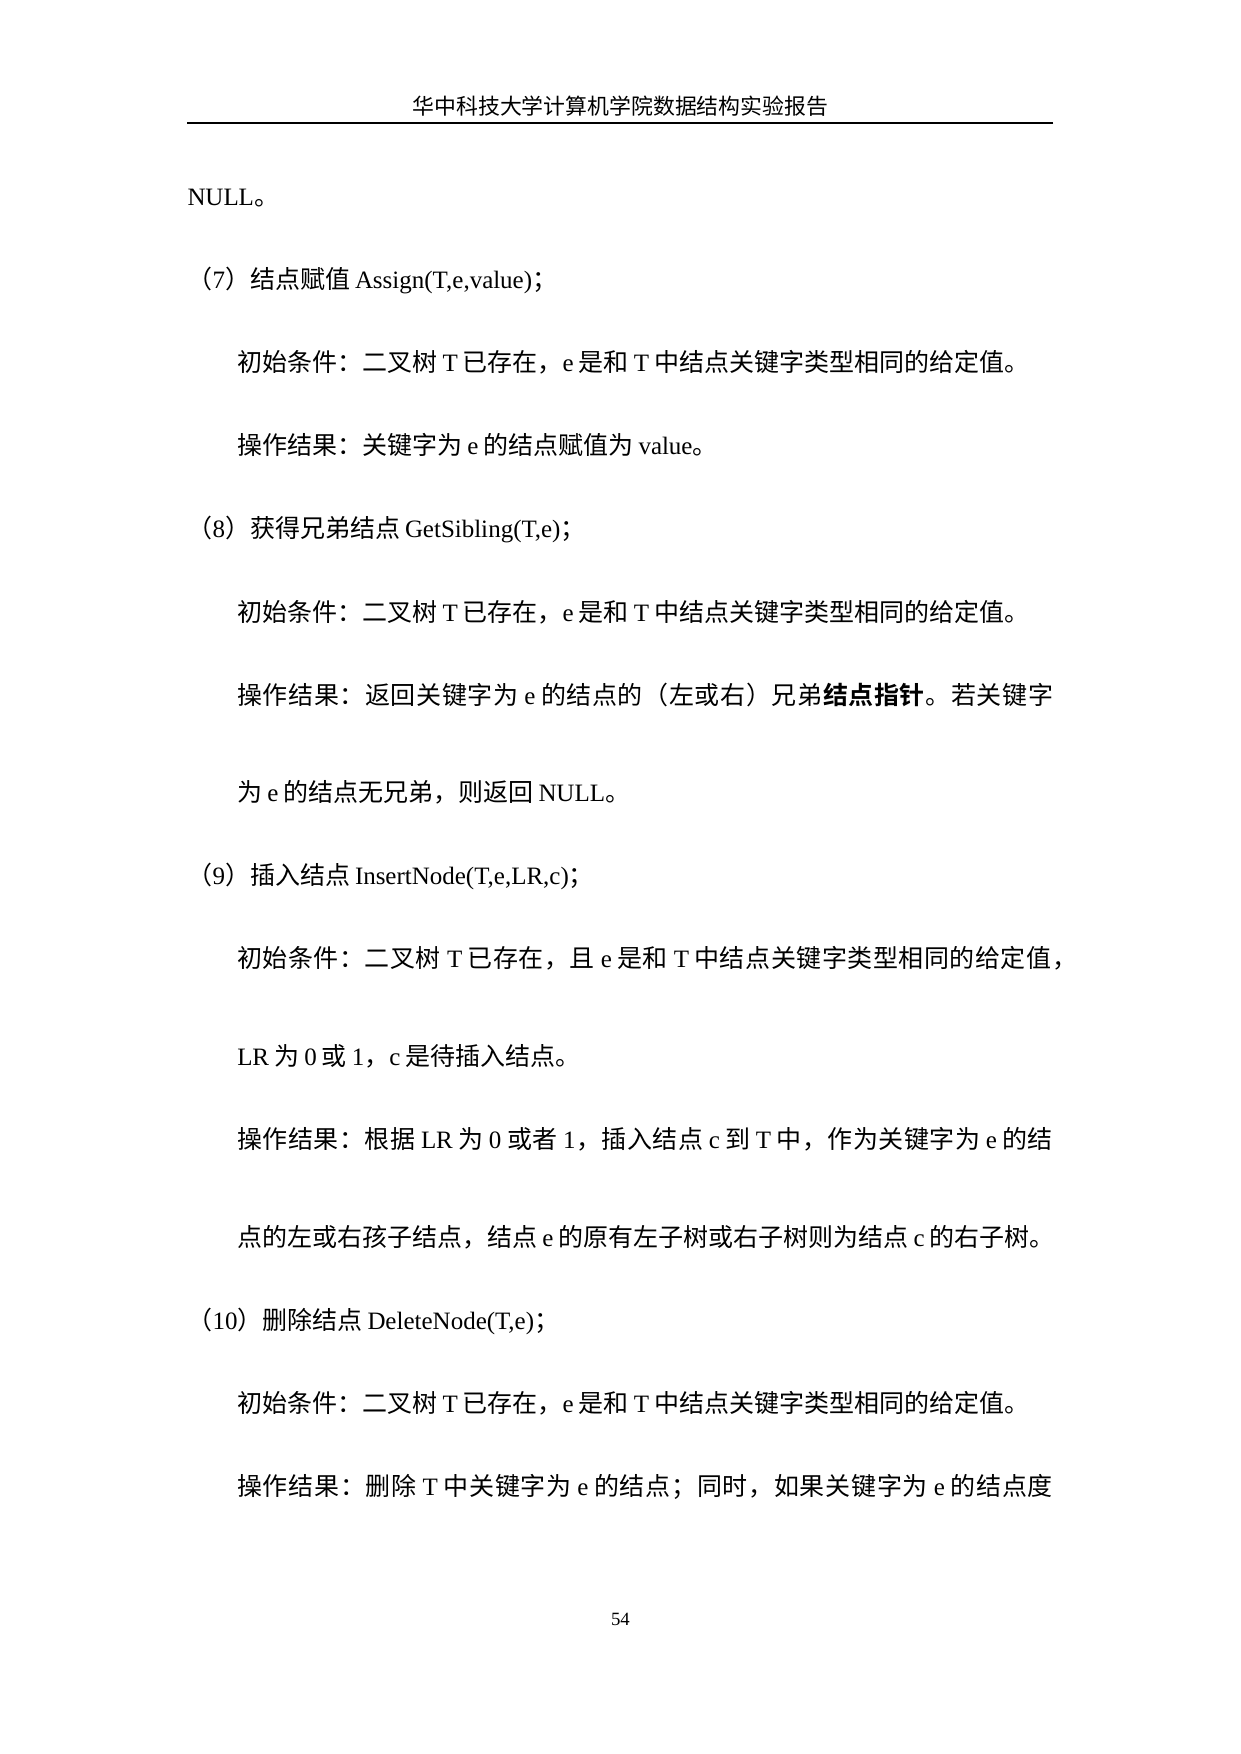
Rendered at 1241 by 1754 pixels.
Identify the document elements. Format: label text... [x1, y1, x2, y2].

text 操作结果：关键字为e的结点赋值为value。 [237, 411, 1053, 476]
text 初始条件：二叉树T已存在，e是和T中结点关键字类型相同的给定值。 [187, 1369, 1053, 1434]
list 插入结点InsertNode(T,e,LR,c)； [187, 841, 1053, 906]
text 操作结果：根据LR为0或者1，插入结点c到T中，作为关键字为e的结点的左或右孩子结点，结点e的原有左子树或右子树则为结点c的右子树。 [237, 1105, 1053, 1268]
list 删除结点DeleteNode(T,e)； [187, 1286, 1053, 1351]
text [237, 1452, 1053, 1517]
text 初始条件：二叉树T已存在，e是和T中结点关键字类型相同的给定值。 [187, 578, 1053, 643]
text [187, 162, 1053, 227]
text 初始条件：二叉树T已存在，e是和T中结点关键字类型相同的给定值。 [187, 328, 1053, 393]
text 初始条件：二叉树T已存在，且e是和T中结点关键字类型相同的给定值，LR为0或1，c是待插入结点。 [237, 924, 1053, 1087]
list 获得兄弟结点GetSibling(T,e)； [187, 494, 1053, 559]
list 结点赋值Assign(T,e,value)； [187, 245, 1053, 310]
text 操作结果：返回关键字为e的结点的（左或右）兄弟结点指针。若关键字为e的结点无兄弟，则返回NULL。 [237, 661, 1053, 823]
